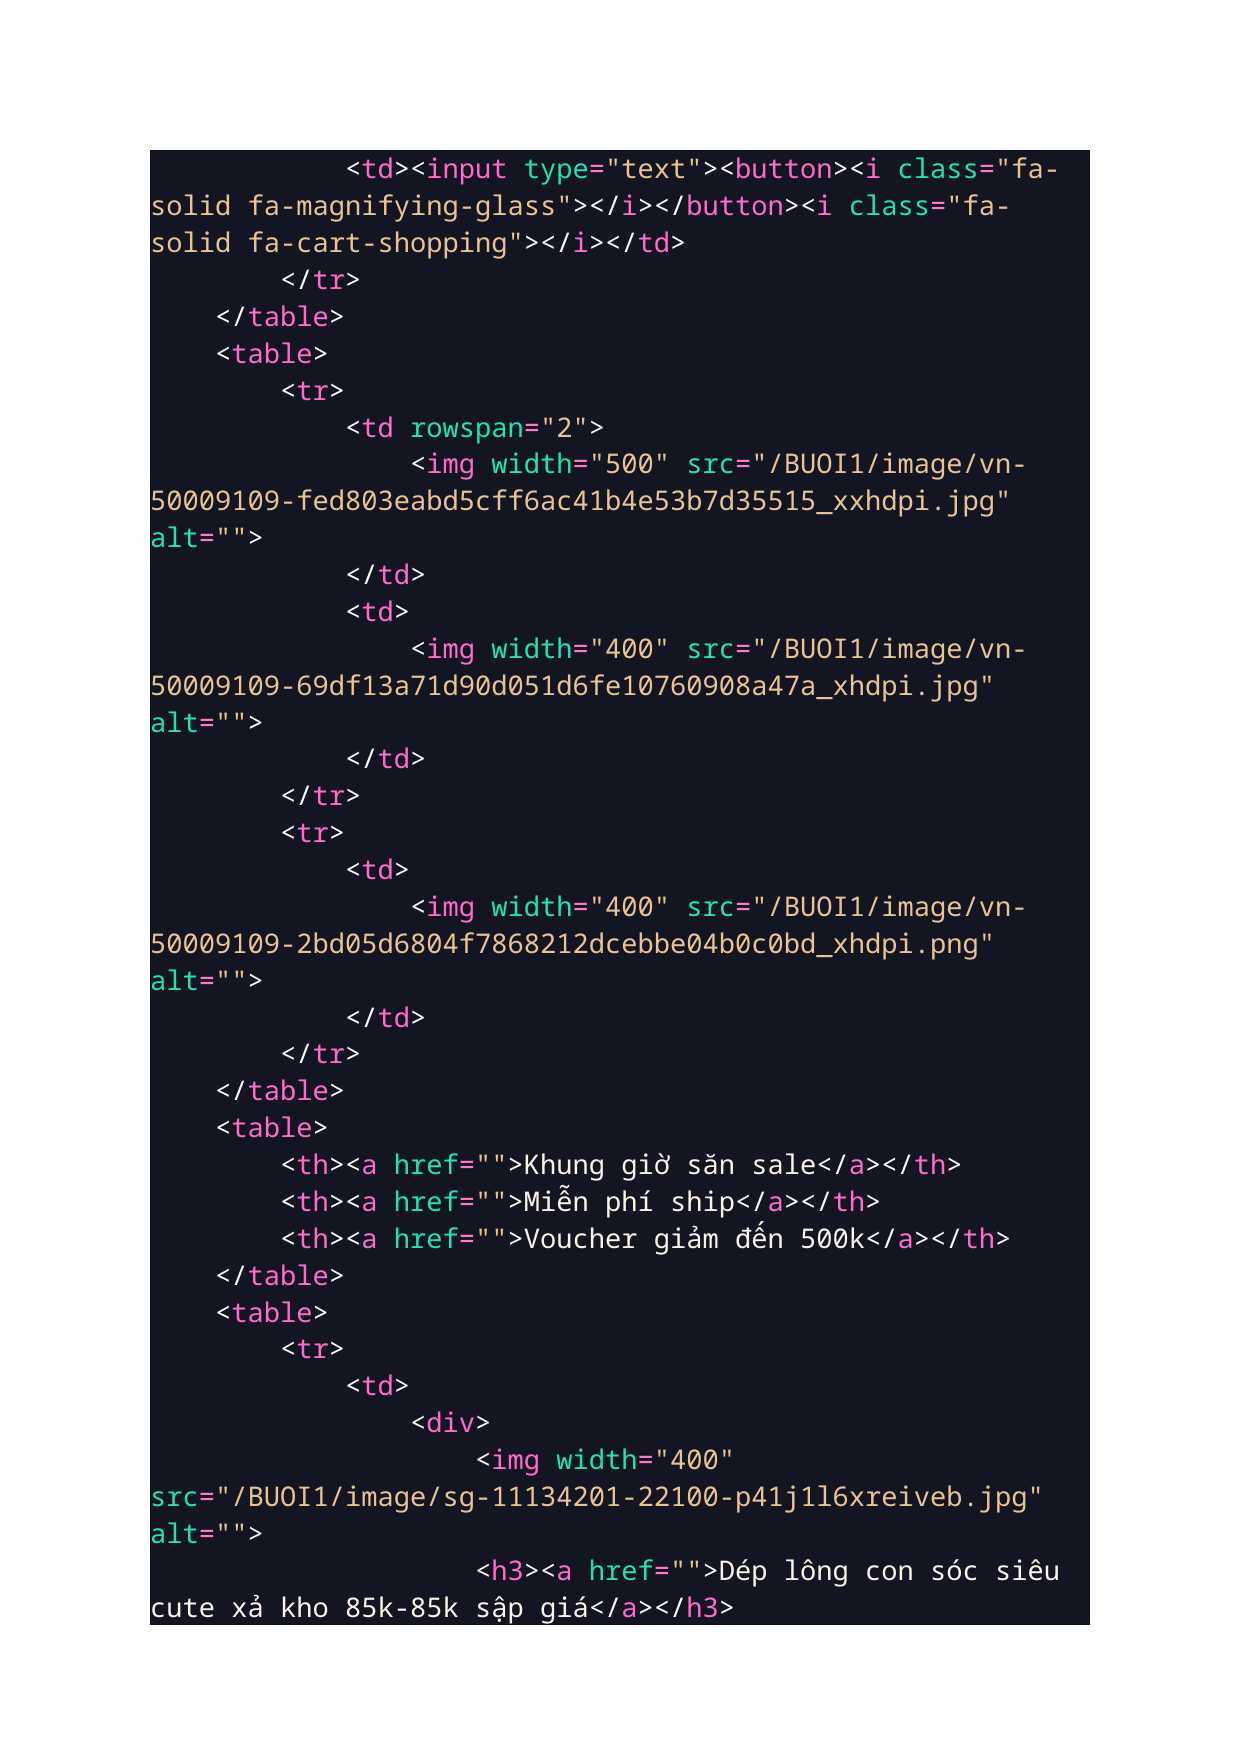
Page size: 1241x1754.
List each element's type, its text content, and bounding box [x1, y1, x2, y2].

text <img width="400" src="/BUOI1/image/vn-50009109-2bd05d6804f7868212dcebbe04b0c0bd_xhdpi.png" alt=""> [150, 887, 1090, 998]
text <table> [150, 334, 1090, 371]
text <th><a href="">Voucher giảm đến 500k</a></th> [150, 1219, 1090, 1256]
text </tr> [150, 1035, 1090, 1072]
text <tr> [150, 814, 1090, 851]
text <div> [150, 1404, 1090, 1441]
text <table> [150, 1293, 1090, 1330]
text </td> [150, 556, 1090, 592]
text <img width="500" src="/BUOI1/image/vn-50009109-fed803eabd5cff6ac41b4e53b7d35515_xxhdpi.jpg" alt=""> [150, 445, 1090, 556]
text <tr> [150, 371, 1090, 408]
text <th><a href="">Khung giờ săn sale</a></th> [150, 1146, 1090, 1182]
text <th><a href="">Miễn phí ship</a></th> [150, 1182, 1090, 1219]
text </td> [150, 998, 1090, 1035]
text </td> [150, 740, 1090, 777]
text <td rowspan="2"> [150, 408, 1090, 445]
text </tr> [150, 261, 1090, 297]
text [150, 1441, 1090, 1551]
text </table> [150, 297, 1090, 334]
text <table> [150, 1109, 1090, 1146]
text <img width="400" src="/BUOI1/image/vn-50009109-69df13a71d90d051d6fe10760908a47a_xhdpi.jpg" alt=""> [150, 629, 1090, 740]
text <td><input type="text"><button><i class="fa-solid fa-magnifying-glass"></i></button><i class="fa-solid fa-cart-shopping"></i></td> [150, 150, 1090, 261]
text </table> [150, 1072, 1090, 1109]
text <td> [150, 1367, 1090, 1404]
text <td> [150, 851, 1090, 887]
text </table> [150, 1256, 1090, 1293]
text <h3><a href="">Dép lông con sóc siêu cute xả kho 85k-85k sập giá</a></h3> [150, 1551, 1090, 1625]
text <td> [150, 592, 1090, 629]
text </tr> [150, 777, 1090, 814]
text <tr> [150, 1330, 1090, 1367]
